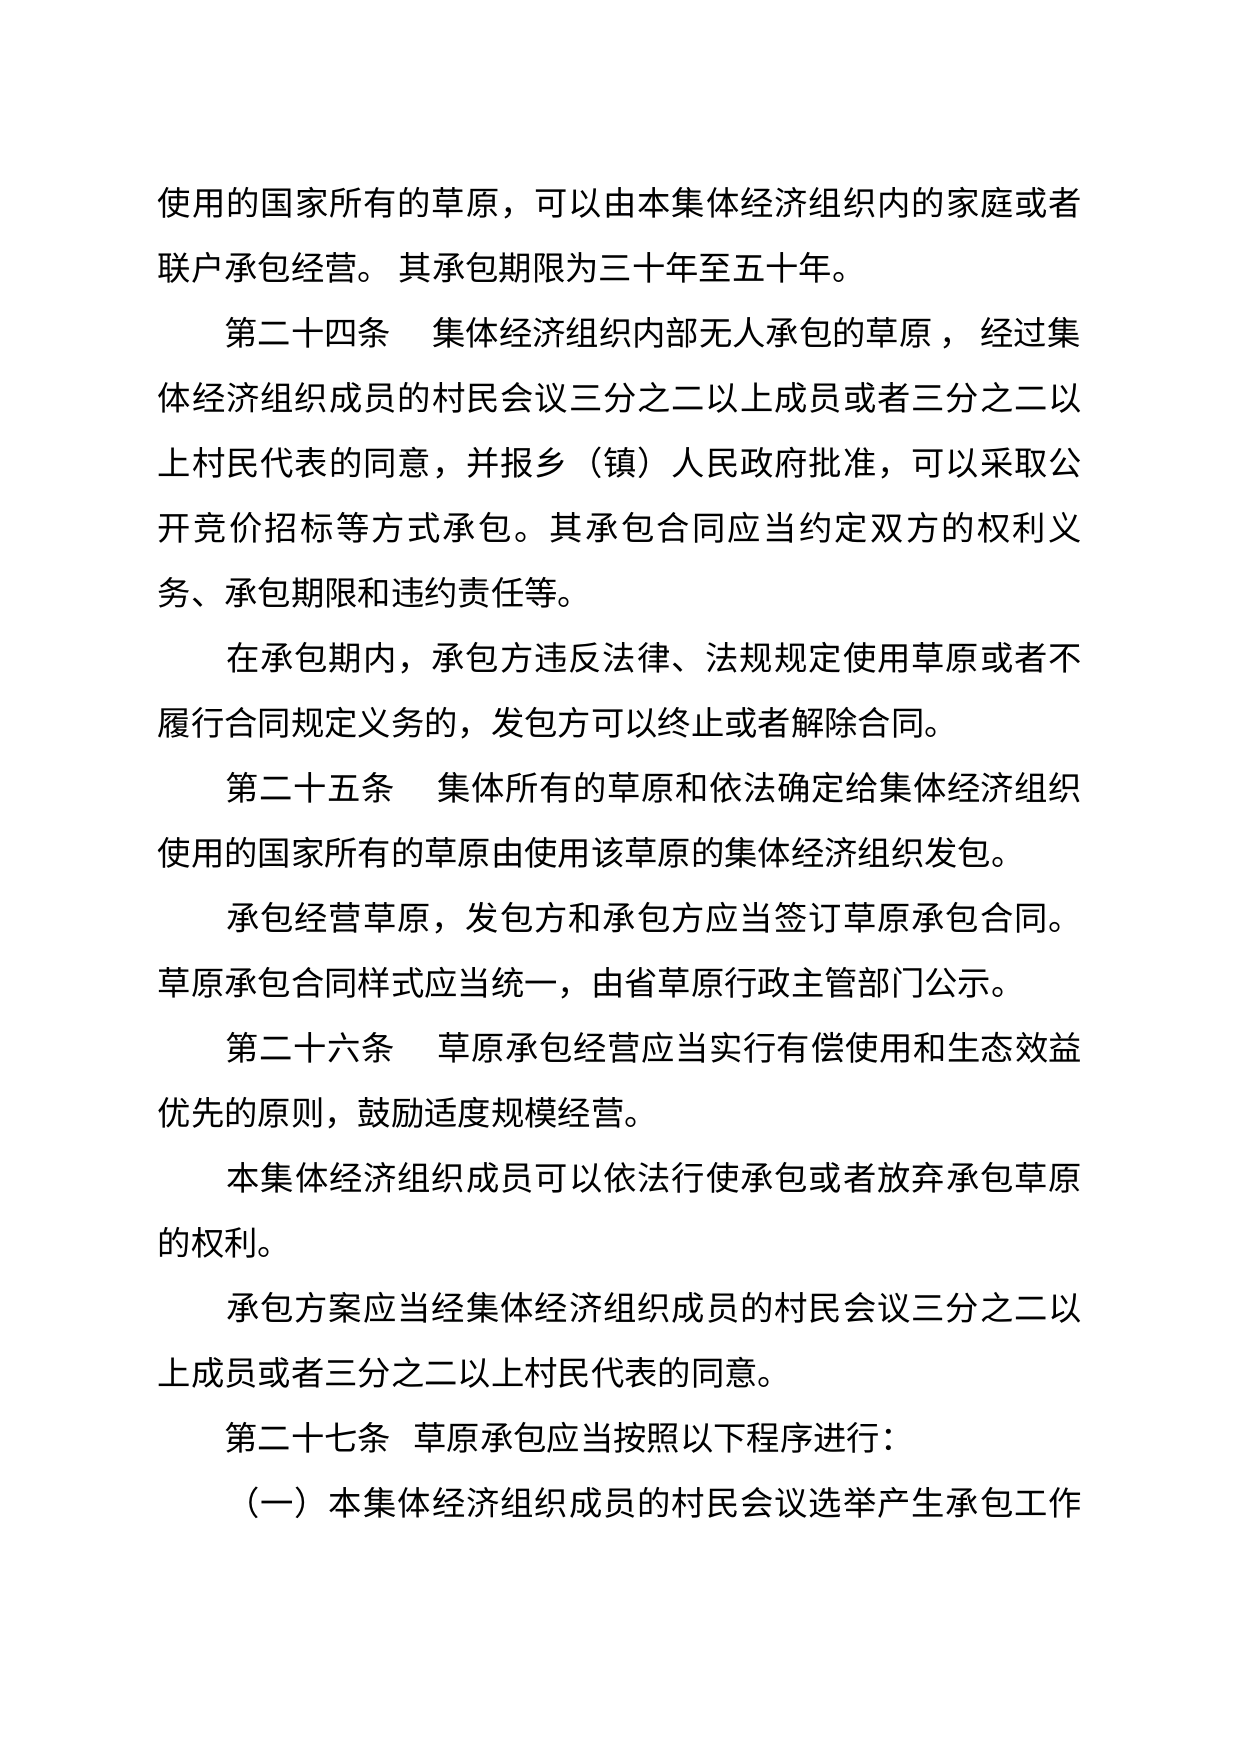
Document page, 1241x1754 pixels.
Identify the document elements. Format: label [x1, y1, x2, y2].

table_header [151, 162, 1089, 1539]
